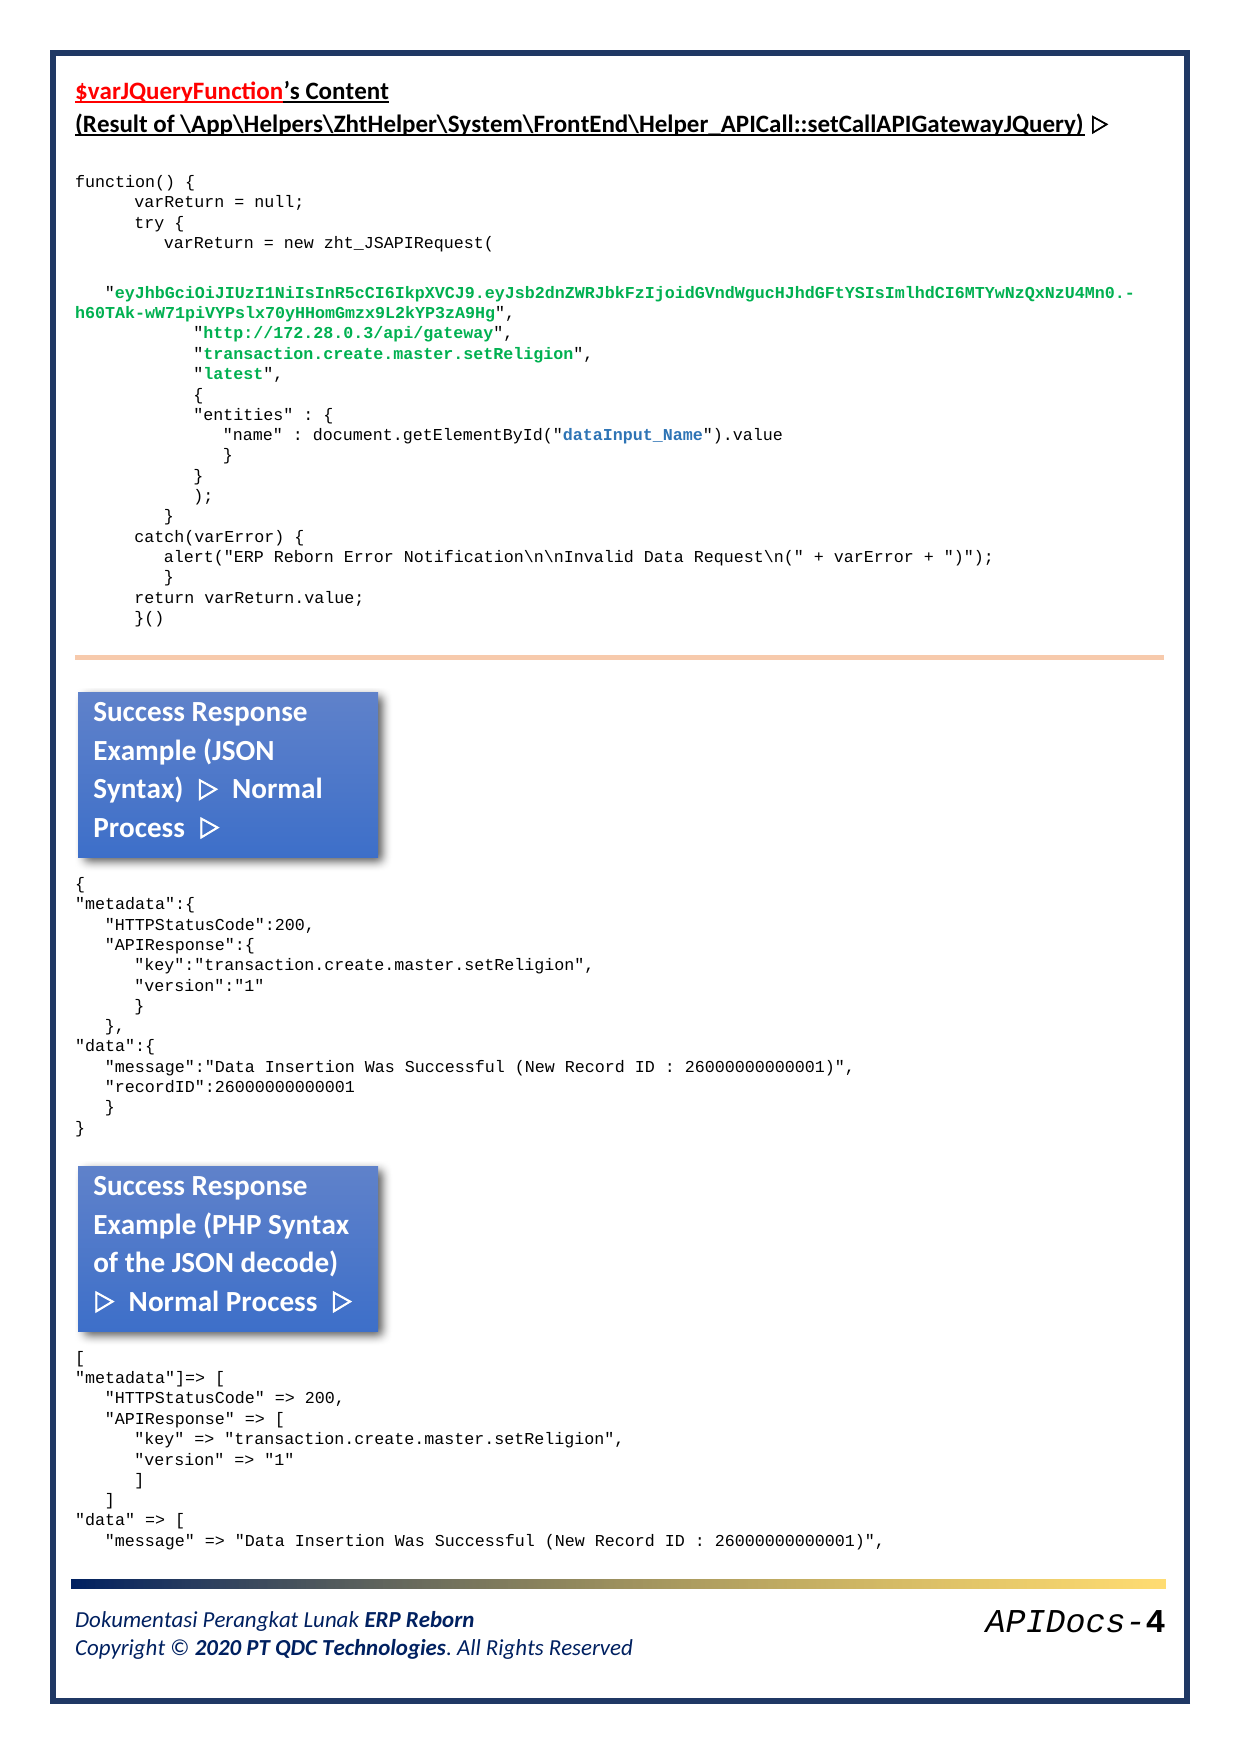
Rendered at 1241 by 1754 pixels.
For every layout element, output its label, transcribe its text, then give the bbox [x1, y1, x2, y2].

text ); [75, 488, 1165, 506]
text alert("ERP Reborn Error Notification\n\nInvalid Data Request\n(" + varError + ")"); [75, 548, 1165, 567]
text "metadata"]=> [ [75, 1370, 1165, 1389]
text "APIResponse":{ [75, 936, 1165, 955]
text "recordID":26000000000001 [75, 1079, 1165, 1097]
text "data" => [ [75, 1512, 1165, 1531]
text "http://172.28.0.3/api/gateway", [75, 325, 1165, 344]
text ] [75, 1492, 1165, 1511]
text [ [75, 1349, 1165, 1368]
text "latest", [75, 366, 1165, 384]
text "message" => "Data Insertion Was Successful (New Record ID : 26000000000001)", [75, 1532, 1165, 1551]
table_header [75, 655, 1164, 660]
text "transaction.create.master.setReligion", [75, 345, 1165, 364]
text "message":"Data Insertion Was Successful (New Record ID : 26000000000001)", [75, 1058, 1165, 1077]
text try { [75, 214, 1165, 233]
text } [75, 1119, 1165, 1138]
text } [75, 467, 1165, 486]
text { [75, 876, 1165, 894]
text "key" => "transaction.create.master.setReligion", [75, 1431, 1165, 1449]
text }() [75, 609, 1165, 628]
text "version" => "1" [75, 1451, 1165, 1470]
text "key":"transaction.create.master.setReligion", [75, 957, 1165, 976]
text (Result of \App\Helpers\ZhtHelper\System\FrontEnd\Helper_APICall::setCallAPIGatewayJQuery) [75, 108, 1165, 138]
text return varReturn.value; [75, 589, 1165, 608]
text "APIResponse" => [ [75, 1410, 1165, 1429]
text "eyJhbGciOiJIUzI1NiIsInR5cCI6IkpXVCJ9.eyJsb2dnZWRJbkFzIjoidGVndWgucHJhdGFtYSIsImlhdCI6MTYwNzQxNzU4Mn0.-h60TAk-wW71piVYPslx70yHHomGmzx9L2kYP3zA9Hg", [75, 255, 1165, 324]
text function() { [75, 174, 1165, 193]
text }, [75, 1018, 1165, 1037]
text ] [75, 1471, 1165, 1490]
text { [75, 386, 1165, 405]
text "HTTPStatusCode":200, [75, 916, 1165, 935]
text $varJQueryFunction’s Content [75, 75, 1165, 106]
text varReturn = null; [75, 194, 1165, 213]
text } [75, 997, 1165, 1016]
text } [75, 569, 1165, 588]
text "entities" : { [75, 406, 1165, 425]
text "HTTPStatusCode" => 200, [75, 1390, 1165, 1409]
text "data":{ [75, 1038, 1165, 1057]
text } [75, 1099, 1165, 1118]
text "version":"1" [75, 977, 1165, 996]
text catch(varError) { [75, 528, 1165, 547]
text "name" : document.getElementById("dataInput_Name").value [75, 427, 1165, 446]
text } [75, 508, 1165, 527]
text "metadata":{ [75, 896, 1165, 915]
text varReturn = new zht_JSAPIRequest( [75, 235, 1165, 253]
text } [75, 447, 1165, 466]
